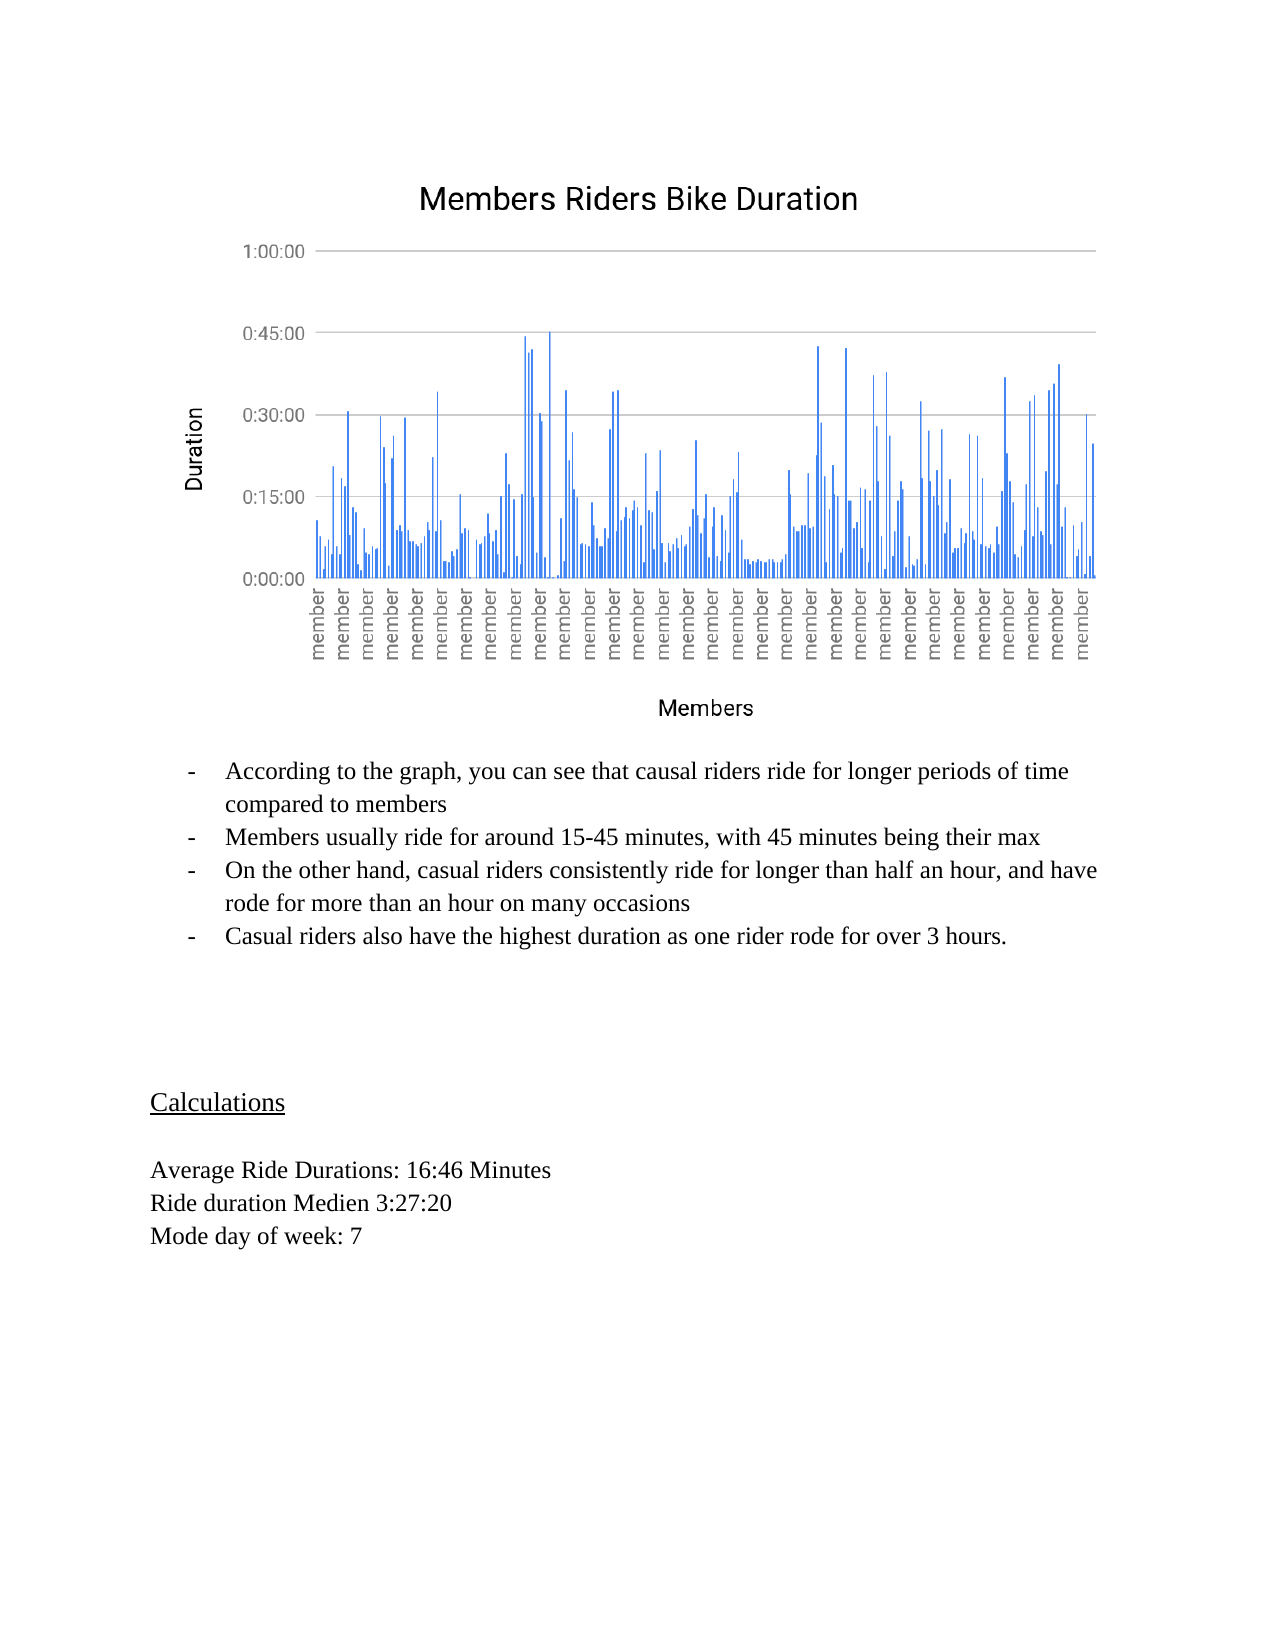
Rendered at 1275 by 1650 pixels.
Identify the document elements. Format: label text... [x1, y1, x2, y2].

list Casual riders also have the highest duration as one rider rode for over 3 hours. [187, 921, 1125, 950]
list According to the graph, you can see that causal riders ride for longer periods of time compared to members [187, 756, 1125, 818]
text Ride duration Medien 3:27:20 [150, 1188, 1125, 1217]
picture [150, 150, 1125, 752]
list Members usually ride for around 15-45 minutes, with 45 minutes being their max [187, 822, 1125, 851]
text Calculations [150, 1086, 1125, 1117]
text Mode day of week: 7 [150, 1221, 1125, 1250]
text Average Ride Durations: 16:46 Minutes [150, 1155, 1125, 1184]
list On the other hand, casual riders consistently ride for longer than half an hour, and have rode for more than an hour on many occasions [187, 855, 1125, 917]
